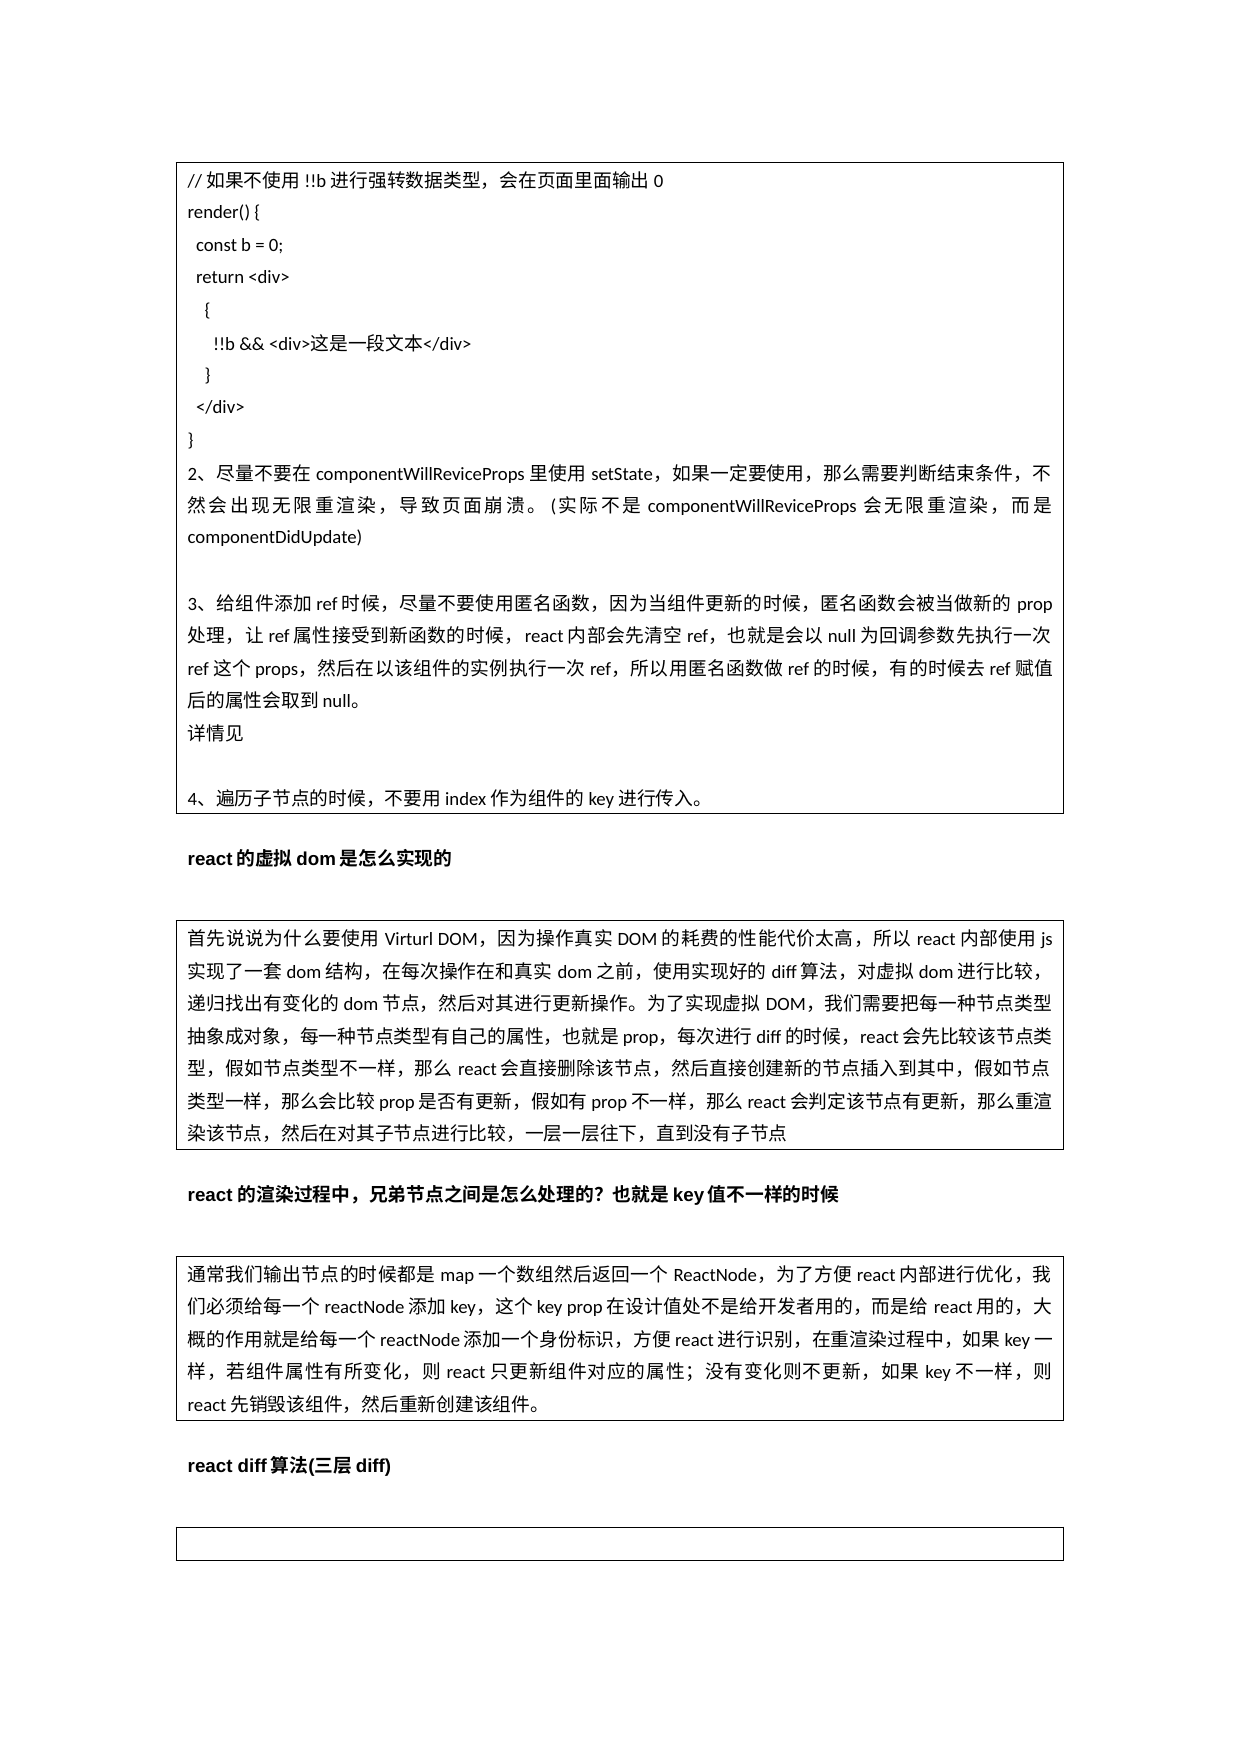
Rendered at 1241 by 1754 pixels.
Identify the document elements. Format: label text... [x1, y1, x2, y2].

table_header 通常我们输出节点的时候都是map一个数组然后返回一个ReactNode，为了方便react内部进行优化，我们必须给每一个reactNode添加key，这个key prop在设计值处不是给开发者用的，而是给react用的，大概的作用就是给每一个reactNode添加一个身份标识，方便react进行识别，在重渲染过程中，如果key一样，若组件属性有所变化，则react只更新组件对应的属性；没有变化则不更新，如果key不一样，则react先销毁该组件，然后重新创建该组件。 [177, 1257, 1063, 1419]
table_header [177, 163, 1063, 813]
table_header [177, 1528, 1063, 1560]
table_header 首先说说为什么要使用Virturl DOM，因为操作真实DOM的耗费的性能代价太高，所以react内部使用js实现了一套dom结构，在每次操作在和真实dom之前，使用实现好的diff算法，对虚拟dom进行比较，递归找出有变化的dom节点，然后对其进行更新操作。为了实现虚拟DOM，我们需要把每一种节点类型抽象成对象，每一种节点类型有自己的属性，也就是prop，每次进行diff的时候，react会先比较该节点类型，假如节点类型不一样，那么react会直接删除该节点，然后直接创建新的节点插入到其中，假如节点类型一样，那么会比较prop是否有更新，假如有prop不一样，那么react会判定该节点有更新，那么重渲染该节点，然后在对其子节点进行比较，一层一层往下，直到没有子节点 [177, 921, 1063, 1149]
subtitle react diff算法(三层diff) [187, 1448, 1053, 1480]
subtitle react的虚拟dom是怎么实现的 [187, 841, 1053, 874]
subtitle react 的渲染过程中，兄弟节点之间是怎么处理的？也就是key值不一样的时候 [187, 1177, 1053, 1209]
